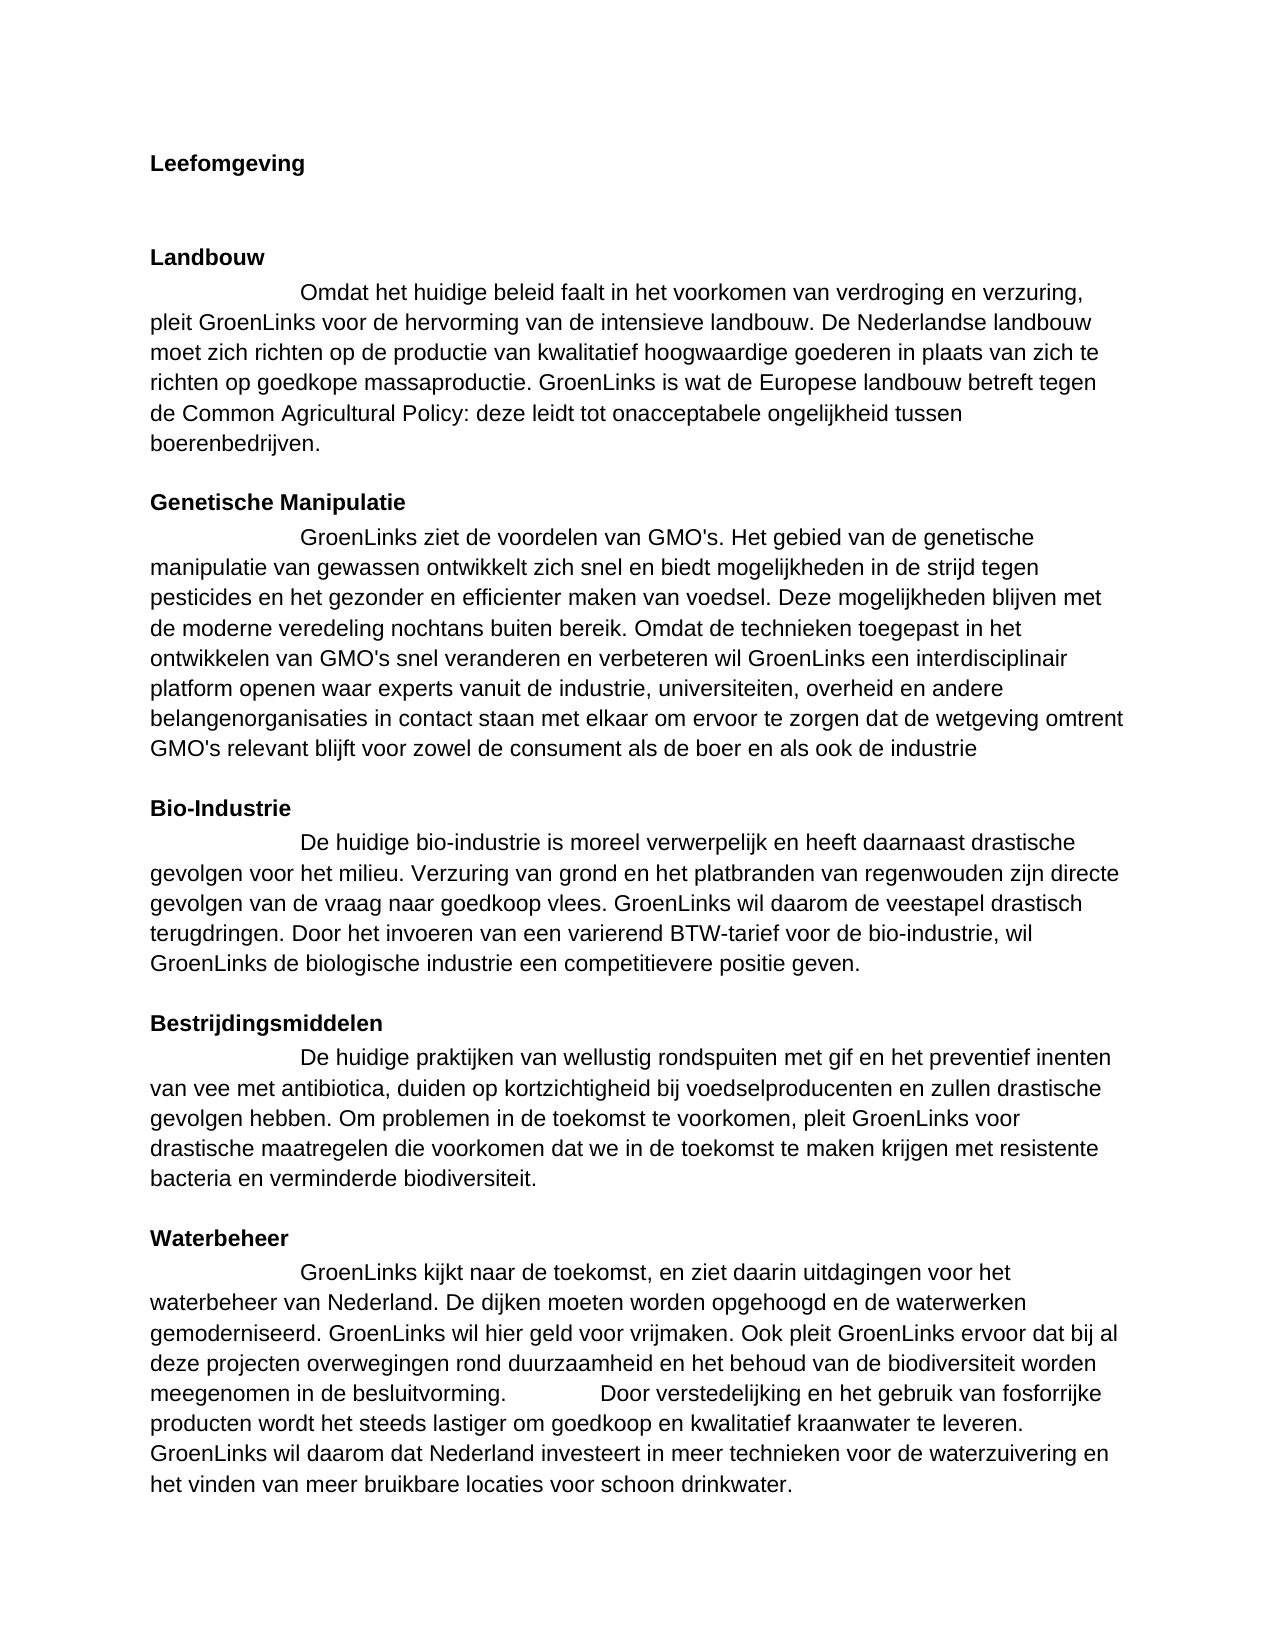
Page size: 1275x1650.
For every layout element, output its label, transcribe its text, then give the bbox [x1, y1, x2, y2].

text Omdat het huidige beleid faalt in het voorkomen van verdroging en verzuring, pleit GroenLinks voor de hervorming van de intensieve landbouw. De Nederlandse landbouw moet zich richten op de productie van kwalitatief hoogwaardige goederen in plaats van zich te richten op goedkope massaproductie. GroenLinks is wat de Europese landbouw betreft tegen de Common Agricultural Policy: deze leidt tot onacceptabele ongelijkheid tussen boerenbedrijven. [150, 279, 1125, 456]
subtitle Bio-Industrie [150, 795, 1125, 821]
text De huidige bio-industrie is moreel verwerpelijk en heeft daarnaast drastische gevolgen voor het milieu. Verzuring van grond en het platbranden van regenwouden zijn directe gevolgen van de vraag naar goedkoop vlees. GroenLinks wil daarom de veestapel drastisch terugdringen. Door het invoeren van een varierend BTW-tarief voor de bio-industrie, wil GroenLinks de biologische industrie een competitievere positie geven. [150, 829, 1125, 977]
subtitle Leefomgeving [150, 150, 1125, 176]
subtitle Waterbeheer [150, 1224, 1125, 1251]
text GroenLinks kijkt naar de toekomst, en ziet daarin uitdagingen voor het waterbeheer van Nederland. De dijken moeten worden opgehoogd en de waterwerken gemoderniseerd. GroenLinks wil hier geld voor vrijmaken. Ook pleit GroenLinks ervoor dat bij al deze projecten overwegingen rond duurzaamheid en het behoud van de biodiversiteit worden meegenomen in de besluitvorming. Door verstedelijking en het gebruik van fosforrijke producten wordt het steeds lastiger om goedkoop en kwalitatief kraanwater te leveren. GroenLinks wil daarom dat Nederland investeert in meer technieken voor de waterzuivering en het vinden van meer bruikbare locaties voor schoon drinkwater. [150, 1259, 1125, 1497]
subtitle Bestrijdingsmiddelen [150, 1009, 1125, 1036]
subtitle Landbouw [150, 244, 1125, 270]
subtitle Genetische Manipulatie [150, 489, 1125, 516]
text GroenLinks ziet de voordelen van GMO's. Het gebied van de genetische manipulatie van gewassen ontwikkelt zich snel en biedt mogelijkheden in de strijd tegen pesticides en het gezonder en efficienter maken van voedsel. Deze mogelijkheden blijven met de moderne veredeling nochtans buiten bereik. Omdat de technieken toegepast in het ontwikkelen van GMO's snel veranderen en verbeteren wil GroenLinks een interdisciplinair platform openen waar experts vanuit de industrie, universiteiten, overheid en andere belangenorganisaties in contact staan met elkaar om ervoor te zorgen dat de wetgeving omtrent GMO's relevant blijft voor zowel de consument als de boer en als ook de industrie [150, 524, 1125, 762]
text De huidige praktijken van wellustig rondspuiten met gif en het preventief inenten van vee met antibiotica, duiden op kortzichtigheid bij voedselproducenten en zullen drastische gevolgen hebben. Om problemen in de toekomst te voorkomen, pleit GroenLinks voor drastische maatregelen die voorkomen dat we in de toekomst te maken krijgen met resistente bacteria en verminderde biodiversiteit. [150, 1044, 1125, 1191]
